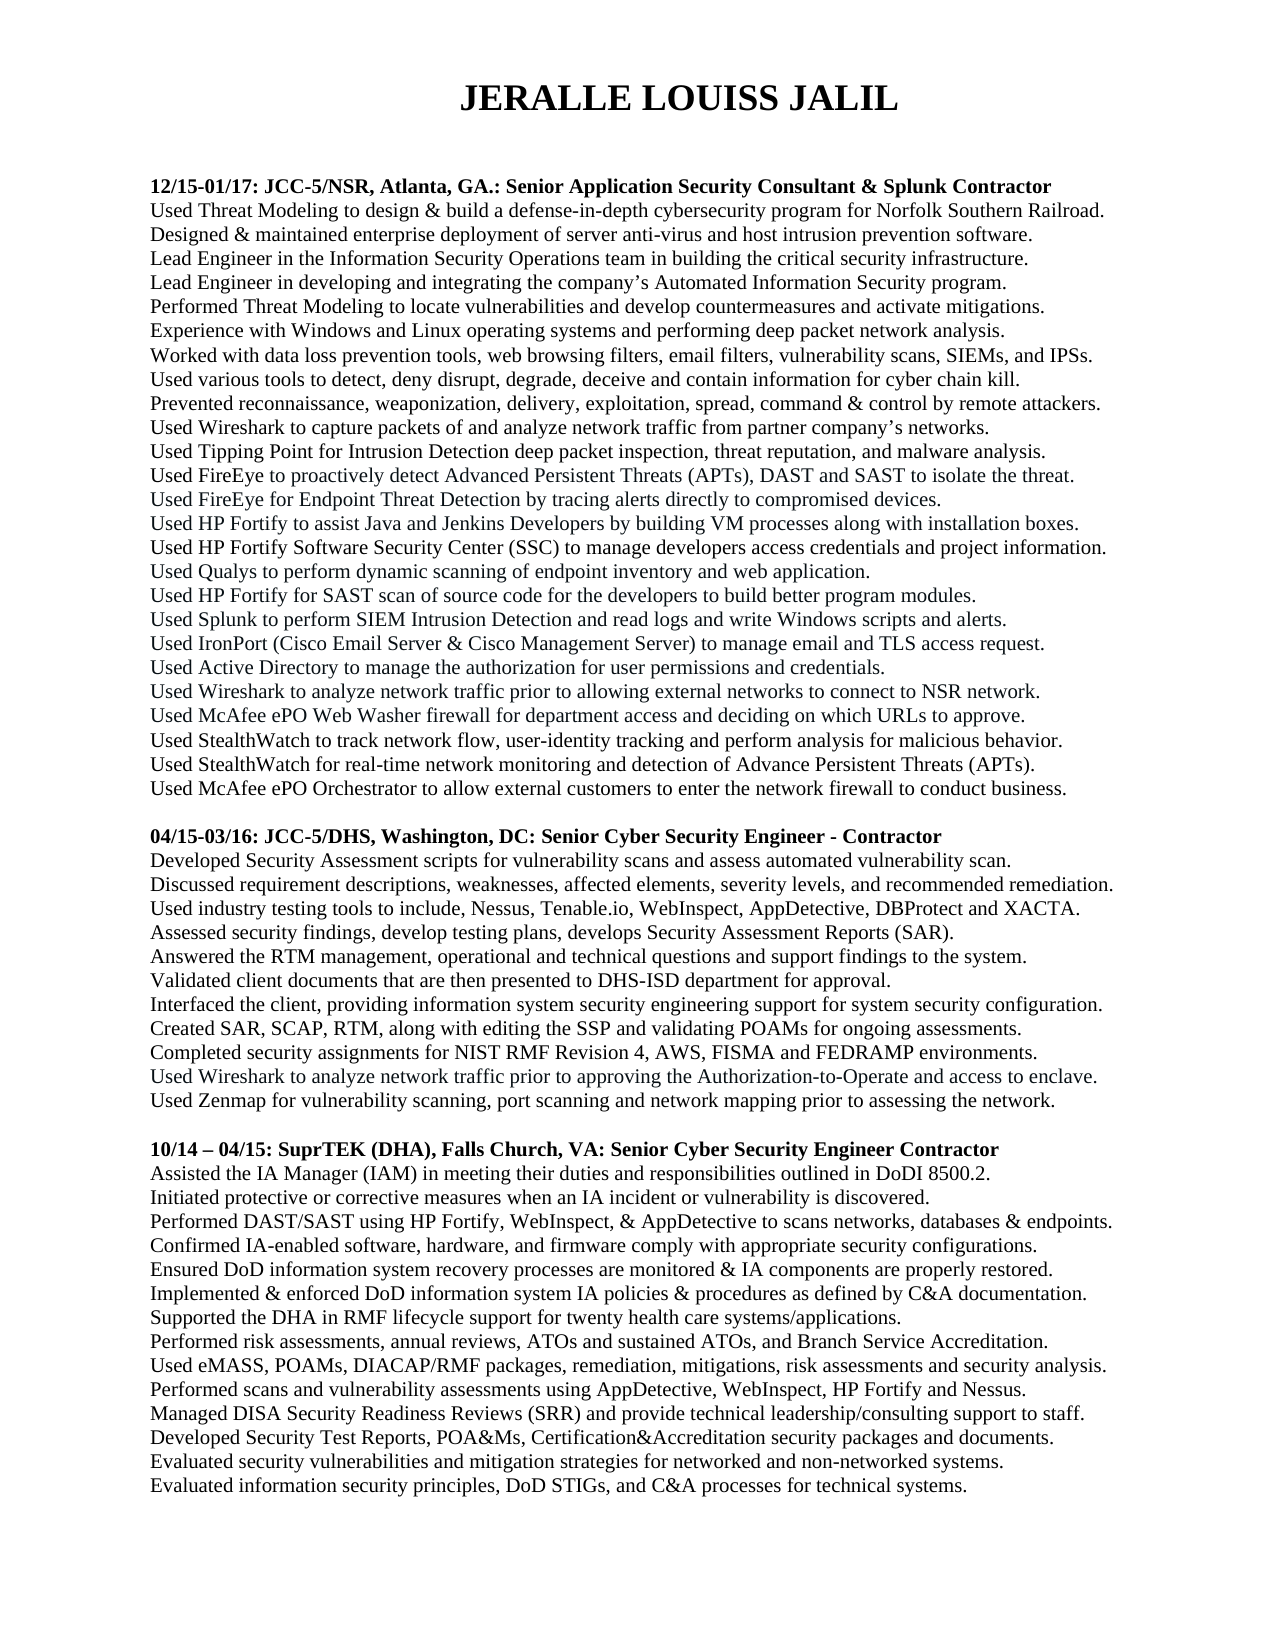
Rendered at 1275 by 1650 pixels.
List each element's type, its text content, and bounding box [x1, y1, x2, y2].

text Used FireEye for Endpoint Threat Detection by tracing alerts directly to compromised devices. [150, 487, 1125, 511]
text Answered the RTM management, operational and technical questions and support findings to the system. [150, 944, 1125, 968]
text Performed scans and vulnerability assessments using AppDetective, WebInspect, HP Fortify and Nessus. [150, 1377, 1125, 1401]
text 12/15-01/17: JCC-5/NSR, Atlanta, GA.: Senior Application Security Consultant & Splunk Contractor [150, 174, 1125, 198]
text Developed Security Assessment scripts for vulnerability scans and assess automated vulnerability scan. [150, 848, 1125, 872]
text Used HP Fortify for SAST scan of source code for the developers to build better program modules. [150, 583, 1125, 607]
text Used Zenmap for vulnerability scanning, port scanning and network mapping prior to assessing the network. [150, 1088, 1125, 1112]
text Assessed security findings, develop testing plans, develops Security Assessment Reports (SAR). [150, 920, 1125, 944]
text Used various tools to detect, deny disrupt, degrade, deceive and contain information for cyber chain kill. [150, 367, 1125, 391]
text Validated client documents that are then presented to DHS-ISD department for approval. [150, 968, 1125, 992]
text Created SAR, SCAP, RTM, along with editing the SSP and validating POAMs for ongoing assessments. [150, 1016, 1125, 1040]
text Performed DAST/SAST using HP Fortify, WebInspect, & AppDetective to scans networks, databases & endpoints. [150, 1209, 1125, 1233]
text Used industry testing tools to include, Nessus, Tenable.io, WebInspect, AppDetective, DBProtect and XACTA. [150, 896, 1125, 920]
text Used McAfee ePO Orchestrator to allow external customers to enter the network firewall to conduct business. [150, 776, 1125, 800]
text Used McAfee ePO Web Washer firewall for department access and deciding on which URLs to approve. [150, 703, 1125, 727]
text Assisted the IA Manager (IAM) in meeting their duties and responsibilities outlined in DoDI 8500.2. [150, 1161, 1125, 1185]
text Evaluated information security principles, DoD STIGs, and C&A processes for technical systems. [150, 1473, 1125, 1497]
text Ensured DoD information system recovery processes are monitored & IA components are properly restored. [150, 1257, 1125, 1281]
text Worked with data loss prevention tools, web browsing filters, email filters, vulnerability scans, SIEMs, and IPSs. [150, 342, 1125, 367]
text Performed risk assessments, annual reviews, ATOs and sustained ATOs, and Branch Service Accreditation. [150, 1329, 1125, 1353]
text Used Threat Modeling to design & build a defense-in-depth cybersecurity program for Norfolk Southern Railroad. [150, 198, 1125, 222]
text Used Wireshark to analyze network traffic prior to approving the Authorization-to-Operate and access to enclave. [150, 1064, 1125, 1088]
text Evaluated security vulnerabilities and mitigation strategies for networked and non-networked systems. [150, 1449, 1125, 1473]
text Developed Security Test Reports, POA&Ms, Certification&Accreditation security packages and documents. [150, 1425, 1125, 1449]
text Used StealthWatch for real-time network monitoring and detection of Advance Persistent Threats (APTs). [150, 752, 1125, 776]
text Supported the DHA in RMF lifecycle support for twenty health care systems/applications. [150, 1305, 1125, 1329]
text 10/14 – 04/15: SuprTEK (DHA), Falls Church, VA: Senior Cyber Security Engineer Contractor [150, 1137, 1125, 1161]
text Experience with Windows and Linux operating systems and performing deep packet network analysis. [150, 318, 1125, 342]
text Lead Engineer in developing and integrating the company’s Automated Information Security program. [150, 270, 1125, 294]
text Used HP Fortify to assist Java and Jenkins Developers by building VM processes along with installation boxes. [150, 511, 1125, 535]
text Used FireEye to proactively detect Advanced Persistent Threats (APTs), DAST and SAST to isolate the threat. [150, 463, 1125, 487]
text Implemented & enforced DoD information system IA policies & procedures as defined by C&A documentation. [150, 1281, 1125, 1305]
text Confirmed IA-enabled software, hardware, and firmware comply with appropriate security configurations. [150, 1233, 1125, 1257]
text Interfaced the client, providing information system security engineering support for system security configuration. [150, 992, 1125, 1016]
text Discussed requirement descriptions, weaknesses, affected elements, severity levels, and recommended remediation. [150, 872, 1125, 896]
text Used eMASS, POAMs, DIACAP/RMF packages, remediation, mitigations, risk assessments and security analysis. [150, 1353, 1125, 1377]
text Completed security assignments for NIST RMF Revision 4, AWS, FISMA and FEDRAMP environments. [150, 1040, 1125, 1064]
text Used Qualys to perform dynamic scanning of endpoint inventory and web application. [150, 559, 1125, 583]
text Managed DISA Security Readiness Reviews (SRR) and provide technical leadership/consulting support to staff. [150, 1401, 1125, 1425]
text Prevented reconnaissance, weaponization, delivery, exploitation, spread, command & control by remote attackers. [150, 391, 1125, 415]
text Used StealthWatch to track network flow, user-identity tracking and perform analysis for malicious behavior. [150, 727, 1125, 752]
text Used IronPort (Cisco Email Server & Cisco Management Server) to manage email and TLS access request. [150, 631, 1125, 655]
text Initiated protective or corrective measures when an IA incident or vulnerability is discovered. [150, 1185, 1125, 1209]
text Used Wireshark to analyze network traffic prior to allowing external networks to connect to NSR network. [150, 679, 1125, 703]
text Used HP Fortify Software Security Center (SSC) to manage developers access credentials and project information. [150, 535, 1125, 559]
text Used Splunk to perform SIEM Intrusion Detection and read logs and write Windows scripts and alerts. [150, 607, 1125, 631]
text Lead Engineer in the Information Security Operations team in building the critical security infrastructure. [150, 246, 1125, 270]
text Used Active Directory to manage the authorization for user permissions and credentials. [150, 655, 1125, 679]
text Designed & maintained enterprise deployment of server anti-virus and host intrusion prevention software. [150, 222, 1125, 246]
text Performed Threat Modeling to locate vulnerabilities and develop countermeasures and activate mitigations. [150, 294, 1125, 318]
text Used Wireshark to capture packets of and analyze network traffic from partner company’s networks. [150, 415, 1125, 439]
text Used Tipping Point for Intrusion Detection deep packet inspection, threat reputation, and malware analysis. [150, 439, 1125, 463]
text 04/15-03/16: JCC-5/DHS, Washington, DC: Senior Cyber Security Engineer - Contractor [150, 824, 1125, 848]
